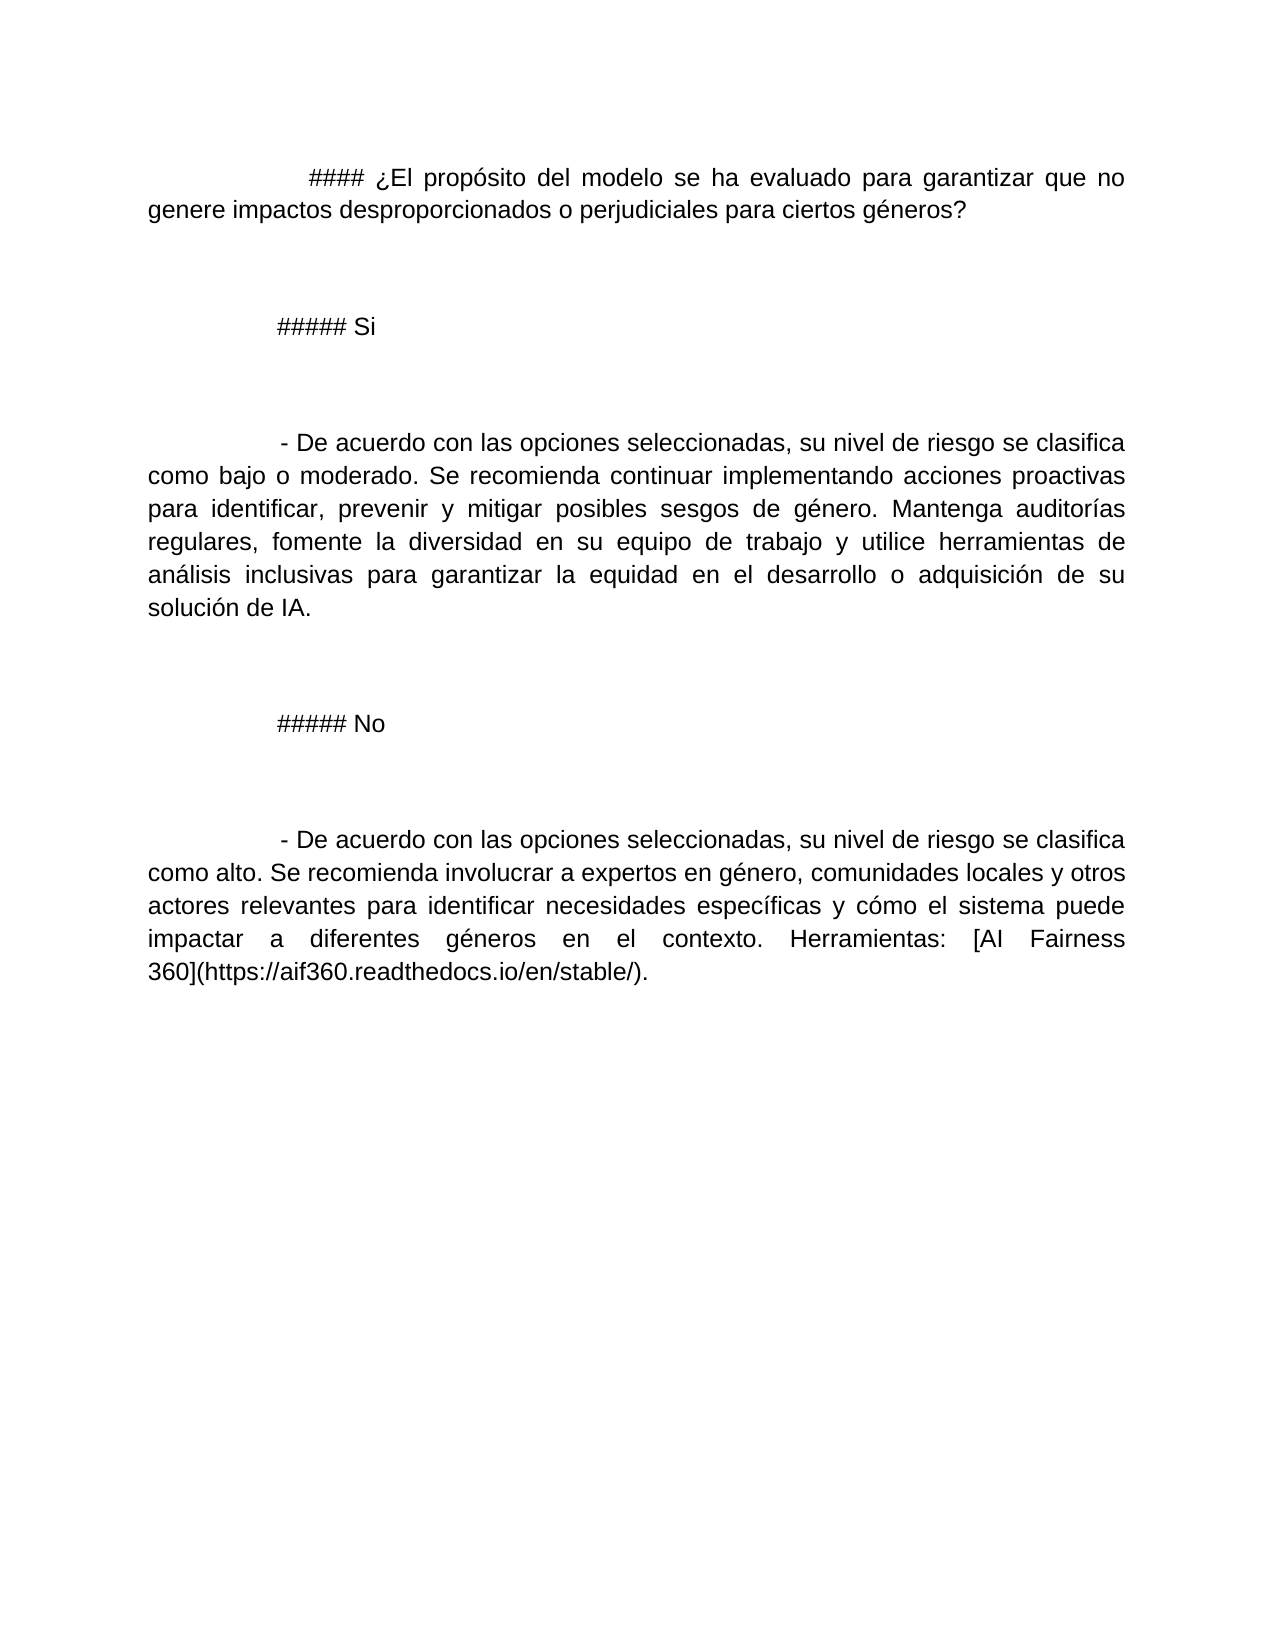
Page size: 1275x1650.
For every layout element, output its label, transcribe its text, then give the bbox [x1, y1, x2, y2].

text #### ¿El propósito del modelo se ha evaluado para garantizar que no genere impactos desproporcionados o perjudiciales para ciertos géneros? [148, 162, 1127, 224]
text ##### Si [148, 312, 1127, 340]
text ##### No [148, 709, 1127, 737]
text - De acuerdo con las opciones seleccionadas, su nivel de riesgo se clasifica como alto. Se recomienda involucrar a expertos en género, comunidades locales y otros actores relevantes para identificar necesidades específicas y cómo el sistema puede impactar a diferentes géneros en el contexto. Herramientas: [AI Fairness 360](https://aif360.readthedocs.io/en/stable/). [148, 825, 1127, 986]
text - De acuerdo con las opciones seleccionadas, su nivel de riesgo se clasifica como bajo o moderado. Se recomienda continuar implementando acciones proactivas para identificar, prevenir y mitigar posibles sesgos de género. Mantenga auditorías regulares, fomente la diversidad en su equipo de trabajo y utilice herramientas de análisis inclusivas para garantizar la equidad en el desarrollo o adquisición de su solución de IA. [148, 428, 1127, 621]
